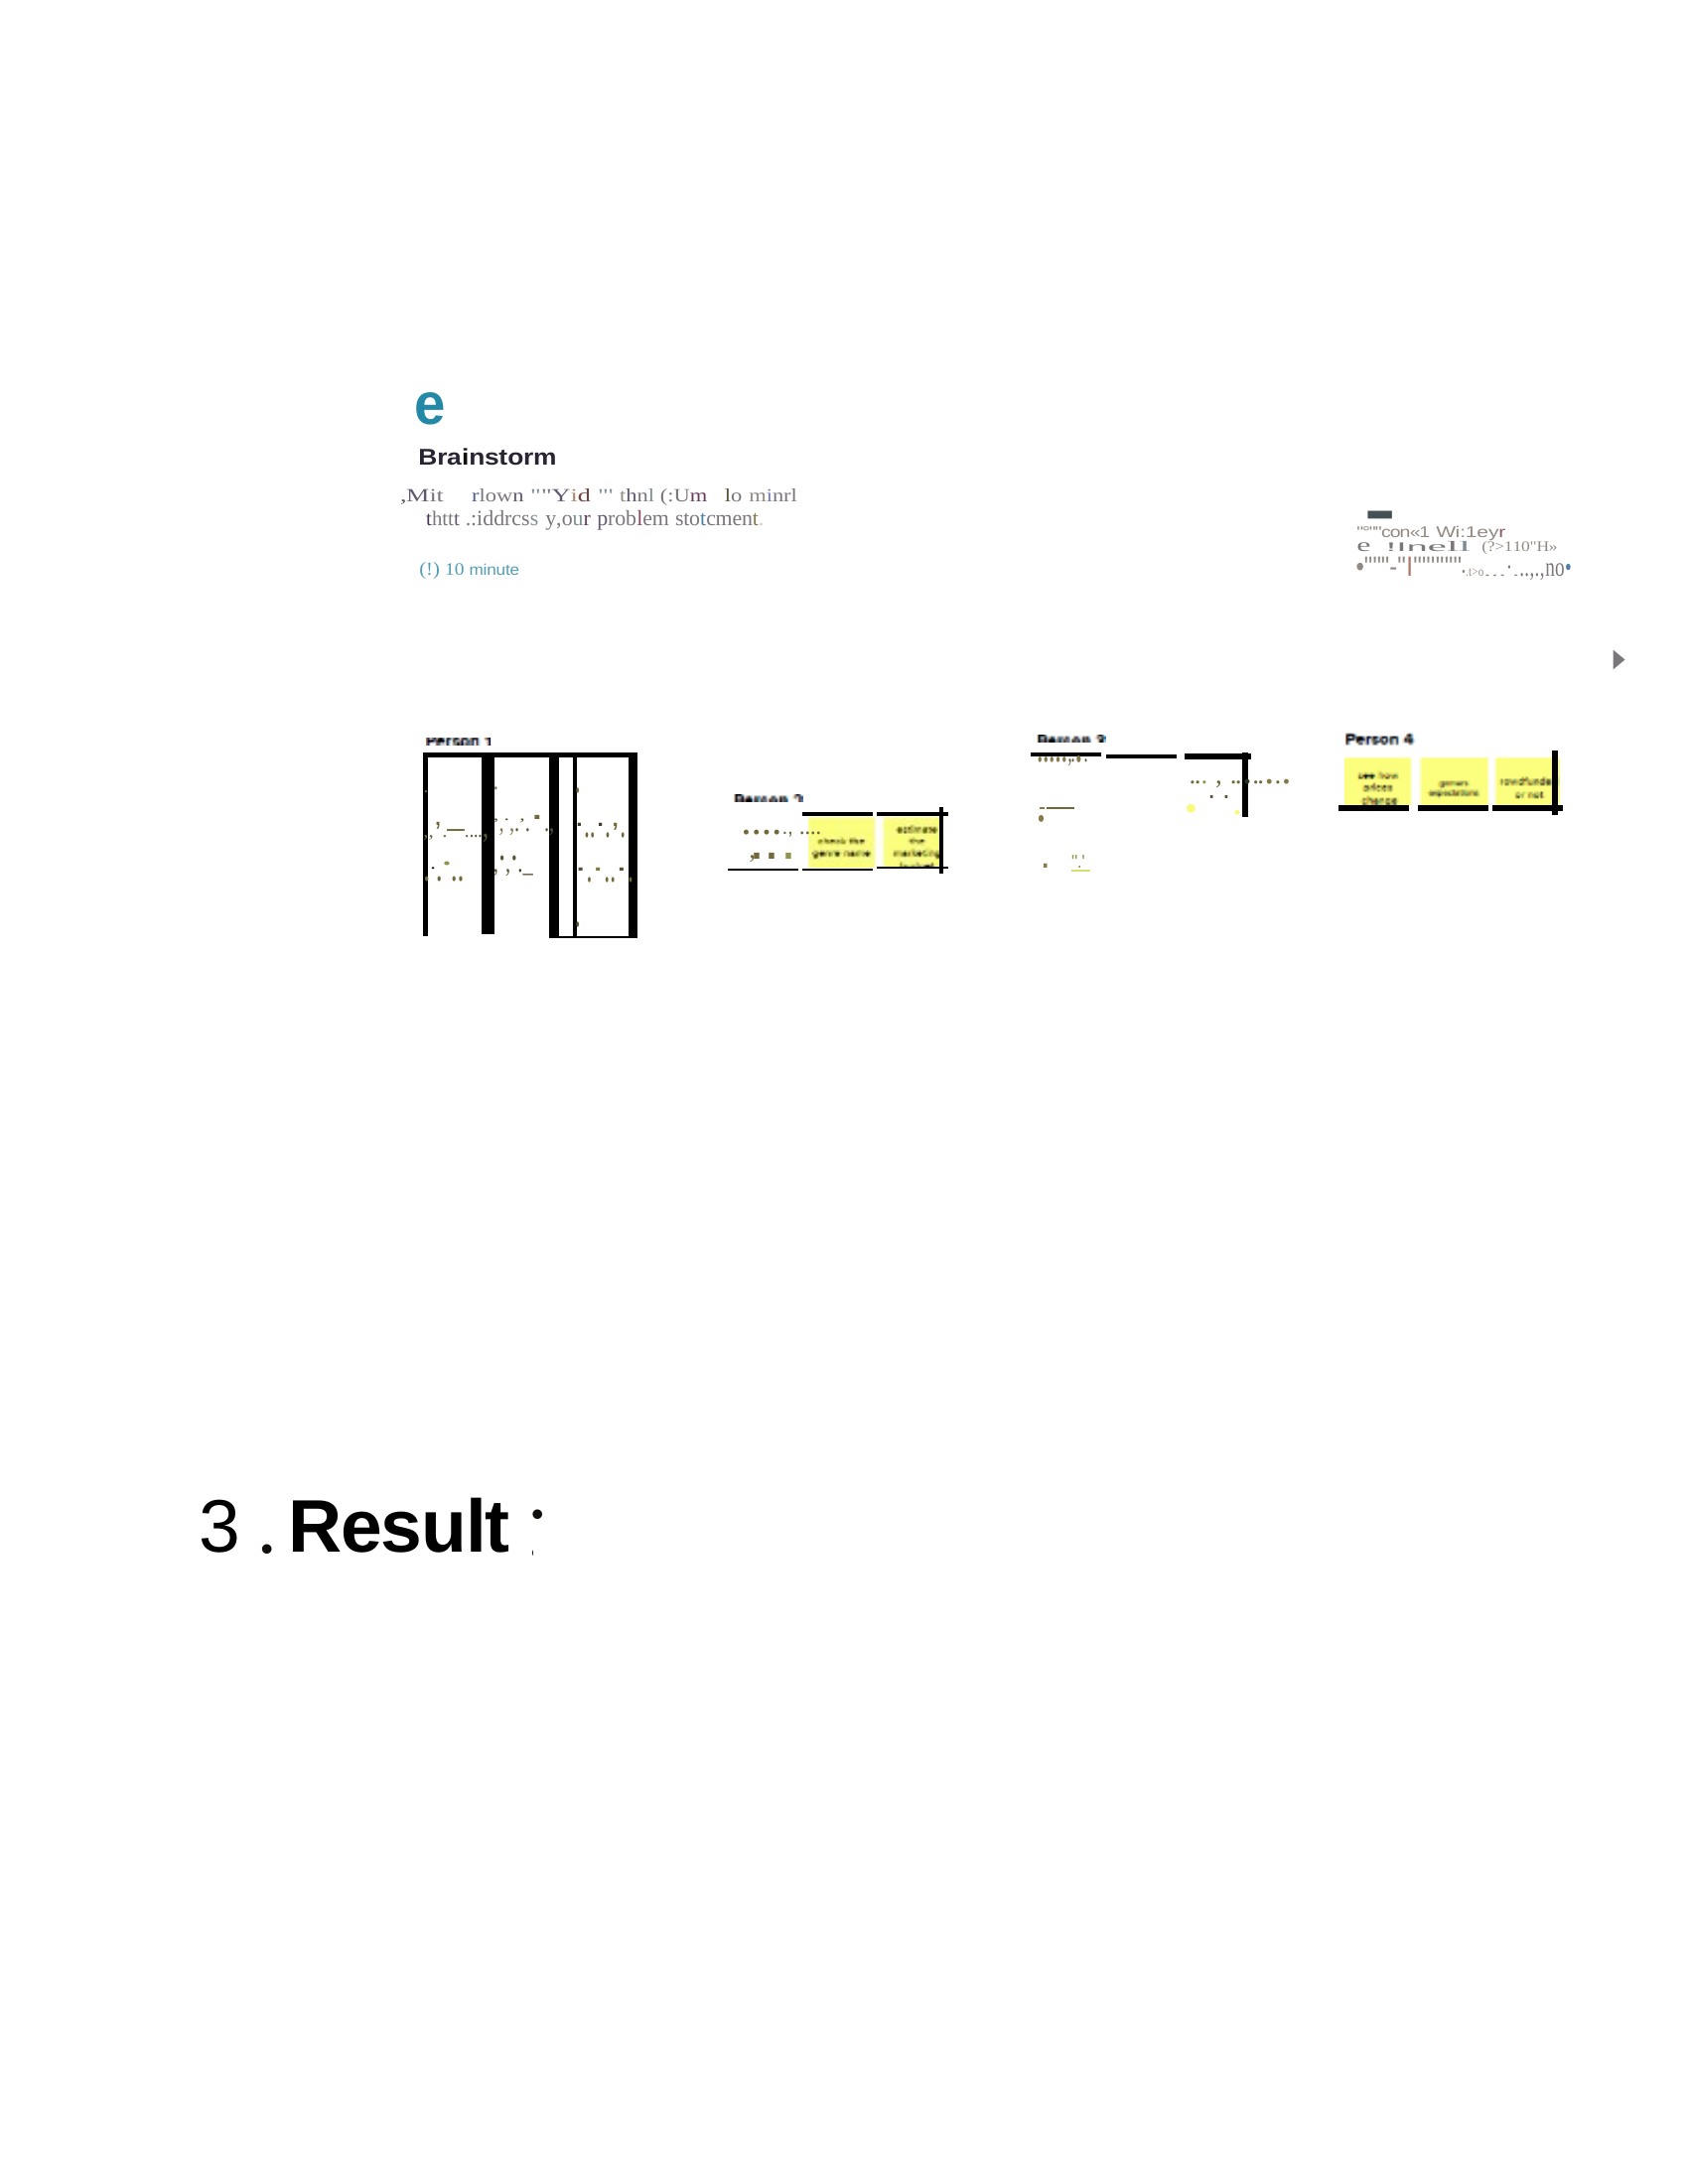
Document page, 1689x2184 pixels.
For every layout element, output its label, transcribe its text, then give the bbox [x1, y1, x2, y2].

text 3 • Result • [199, 1482, 1688, 1569]
picture [426, 738, 492, 746]
text •"""-"I""'"""•.t>o...·...,.,no• [1355, 554, 1688, 582]
text . ".' [1040, 833, 1098, 878]
picture [1344, 733, 1560, 741]
picture [808, 817, 939, 868]
text ....,......... [1189, 741, 1688, 794]
table_header .,,,._....,...•.. [428, 757, 488, 936]
text .....,... . [1036, 715, 1098, 833]
text ► [1102, 638, 1629, 676]
table_header .,,.,.,...,,.,.._ [488, 757, 549, 936]
text "°""con«1 Wi:1eyr [1356, 526, 1688, 541]
text ,Mit rlown ""Yid "' thnl (:Um lo minrl [398, 485, 798, 506]
text • • [1185, 794, 1688, 826]
picture [734, 794, 803, 802]
table_header ......,......... [577, 757, 629, 936]
picture [1098, 735, 1106, 743]
text thttt .:iddrcss y,our problem stotcment. [391, 506, 798, 530]
table_header [559, 757, 573, 936]
text e [414, 368, 798, 436]
text Brainstorm [418, 444, 798, 471]
text e !Inell (?>110"H» [1356, 541, 1688, 554]
text (!) 10 minute [419, 558, 798, 580]
